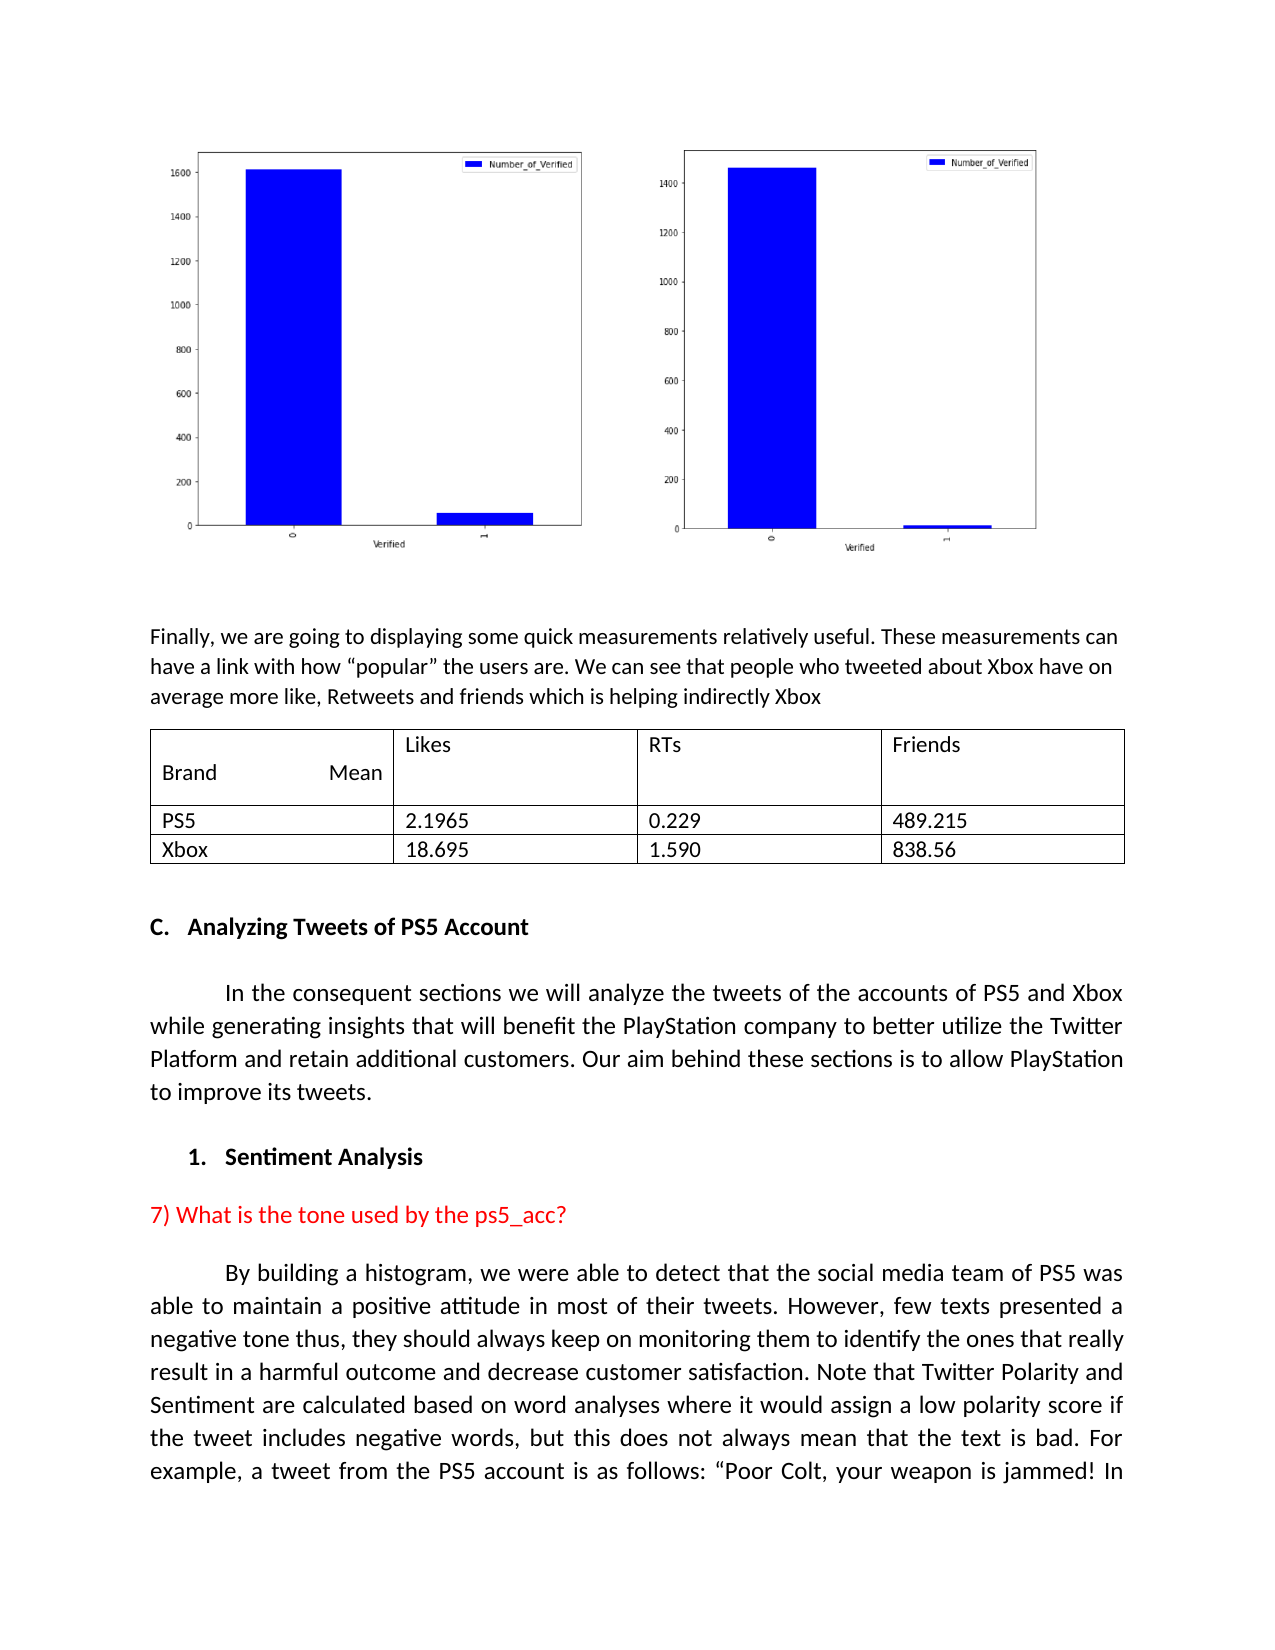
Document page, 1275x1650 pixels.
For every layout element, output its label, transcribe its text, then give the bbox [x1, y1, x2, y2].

table_cell 2.1965 [394, 806, 637, 834]
table_cell 489.215 [882, 806, 1124, 834]
list Analyzing Tweets of PS5 Account [150, 911, 1125, 942]
table_header Brand Mean [151, 730, 393, 805]
table_header Likes [394, 730, 637, 805]
text 7) What is the tone used by the ps5_acc? [150, 1199, 1125, 1230]
table_cell 0.229 [638, 806, 881, 834]
list In the consequent sections we will analyze the tweets of the accounts of PS5 and Xbox while generating insights that will benefit the PlayStation company to better utilize the Twitter Platform and retain additional customers. Our aim behind these sections is to allow PlayStation to improve its tweets. [150, 977, 1125, 1106]
list Sentiment Analysis [187, 1142, 1125, 1172]
text Finally, we are going to displaying some quick measurements relatively useful. These measurements can have a link with how “popular” the users are. We can see that people who tweeted about Xbox have on average more like, Retweets and friends which is helping indirectly Xbox [150, 622, 1125, 710]
table_cell 838.56 [882, 835, 1124, 863]
table_cell 1.590 [638, 835, 881, 863]
table_cell 18.695 [394, 835, 637, 863]
picture [651, 327, 1074, 555]
table_header RTs [638, 730, 881, 805]
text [150, 1257, 1125, 1485]
table_header Friends [882, 730, 1124, 805]
table_cell PS5 [151, 806, 393, 834]
picture [150, 150, 617, 557]
table_cell Xbox [151, 835, 393, 863]
